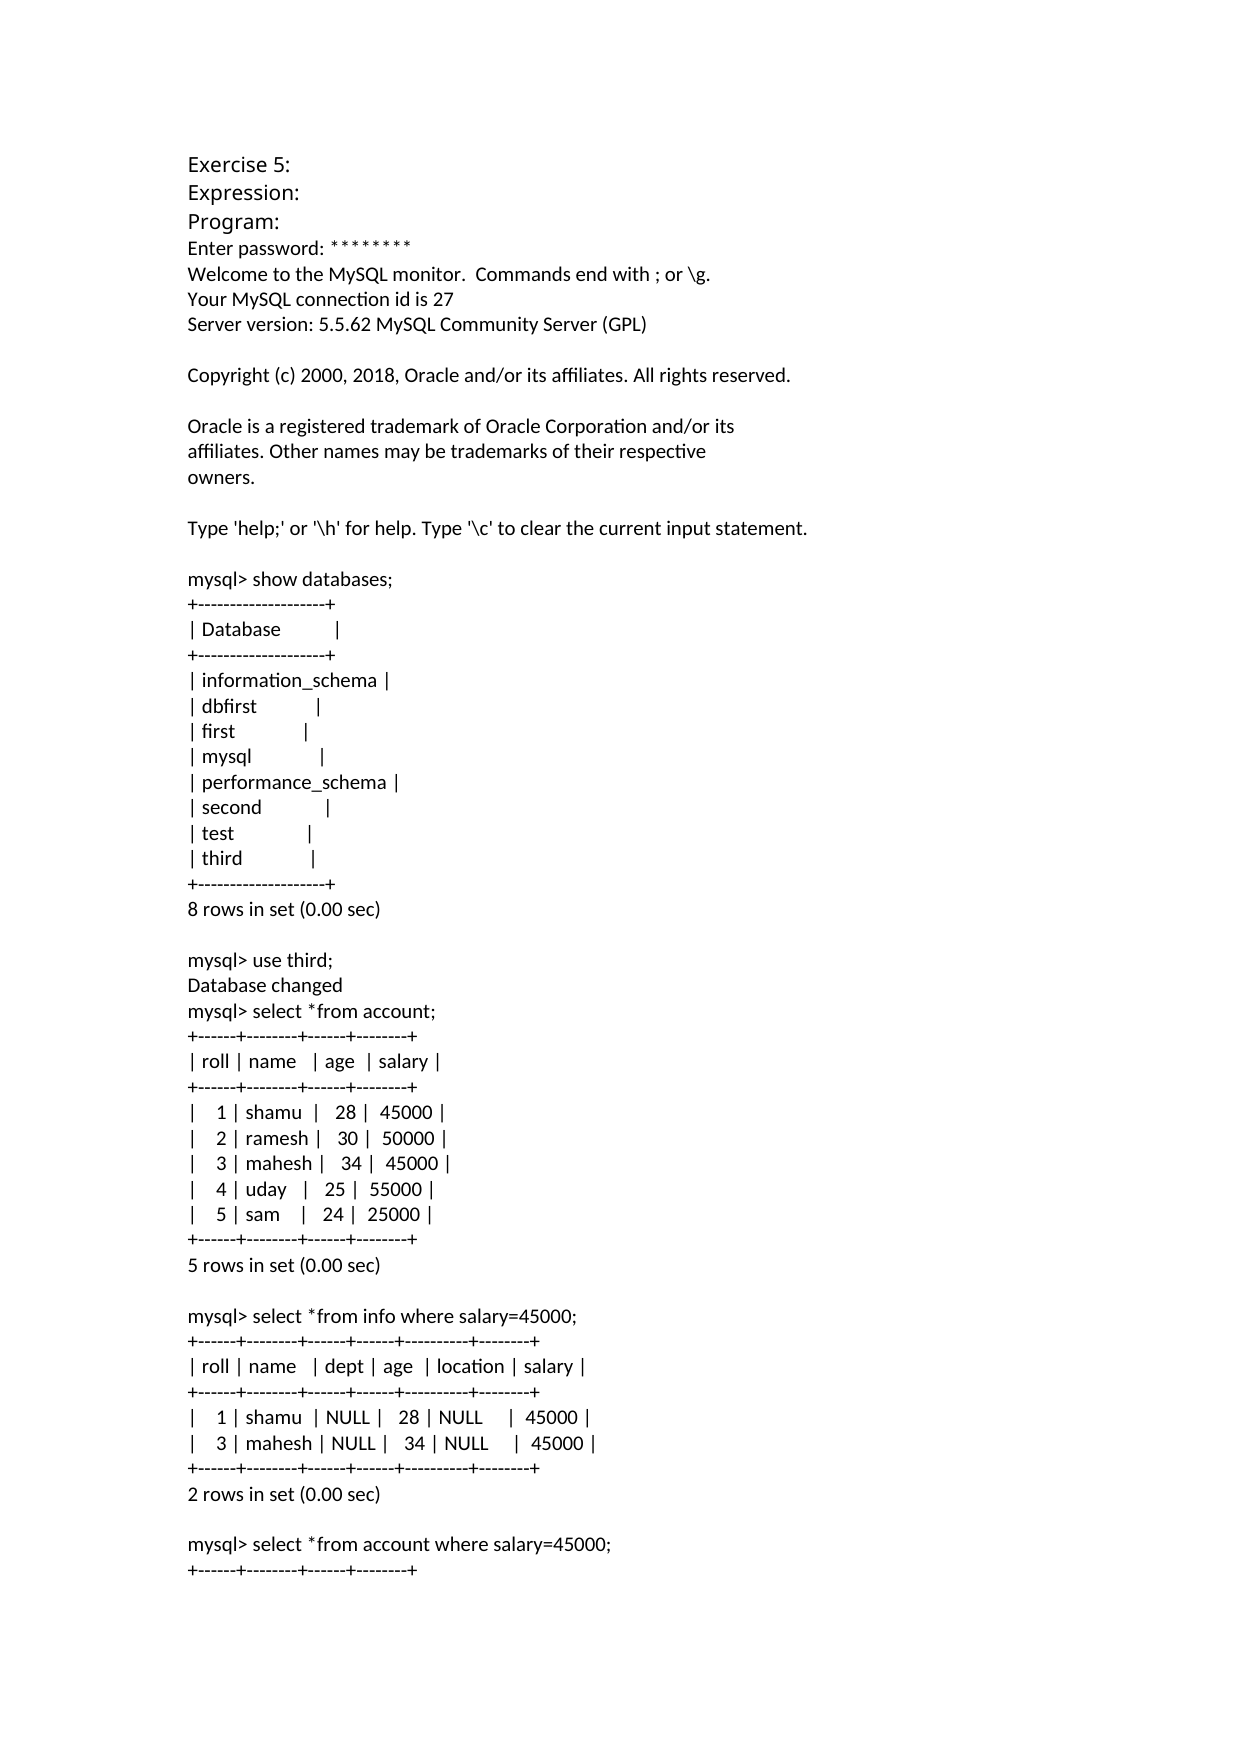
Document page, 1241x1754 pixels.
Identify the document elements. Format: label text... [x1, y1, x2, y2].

text +------+--------+------+------+----------+--------+ [187, 1379, 1053, 1404]
text | information_schema | [187, 667, 1053, 693]
text owners. [187, 464, 1053, 489]
text Welcome to the MySQL monitor. Commands end with ; or \g. [187, 261, 1053, 286]
text +------+--------+------+------+----------+--------+ [187, 1455, 1053, 1481]
text | 2 | ramesh | 30 | 50000 | [187, 1125, 1053, 1150]
text | 5 | sam | 24 | 25000 | [187, 1201, 1053, 1227]
text | first | [187, 718, 1053, 744]
text | roll | name | dept | age | location | salary | [187, 1354, 1053, 1379]
text +------+--------+------+--------+ [187, 1557, 1053, 1582]
text mysql> select *from account; [187, 998, 1053, 1023]
text | 4 | uday | 25 | 55000 | [187, 1176, 1053, 1201]
text Type 'help;' or '\h' for help. Type '\c' to clear the current input statement. [187, 515, 1053, 540]
text | 1 | shamu | 28 | 45000 | [187, 1099, 1053, 1125]
text | 3 | mahesh | NULL | 34 | NULL | 45000 | [187, 1430, 1053, 1455]
text 8 rows in set (0.00 sec) [187, 896, 1053, 922]
text | performance_schema | [187, 769, 1053, 794]
text +------+--------+------+--------+ [187, 1227, 1053, 1252]
text mysql> select *from info where salary=45000; [187, 1303, 1053, 1328]
text +------+--------+------+------+----------+--------+ [187, 1328, 1053, 1354]
text Your MySQL connection id is 27 [187, 286, 1053, 312]
text +--------------------+ [187, 591, 1053, 617]
text | 1 | shamu | NULL | 28 | NULL | 45000 | [187, 1404, 1053, 1430]
text | 3 | mahesh | 34 | 45000 | [187, 1150, 1053, 1176]
text | dbfirst | [187, 693, 1053, 718]
text Oracle is a registered trademark of Oracle Corporation and/or its [187, 413, 1053, 439]
text 2 rows in set (0.00 sec) [187, 1481, 1053, 1506]
text 5 rows in set (0.00 sec) [187, 1252, 1053, 1277]
text Copyright (c) 2000, 2018, Oracle and/or its affiliates. All rights reserved. [187, 362, 1053, 388]
text | mysql | [187, 744, 1053, 769]
text Program: [187, 207, 1053, 235]
text | roll | name | age | salary | [187, 1049, 1053, 1074]
text +--------------------+ [187, 642, 1053, 667]
text mysql> use third; [187, 947, 1053, 972]
text | third | [187, 845, 1053, 871]
text Exercise 5: [187, 150, 1053, 178]
text affiliates. Other names may be trademarks of their respective [187, 439, 1053, 464]
text Server version: 5.5.62 MySQL Community Server (GPL) [187, 312, 1053, 337]
text +--------------------+ [187, 871, 1053, 896]
text mysql> select *from account where salary=45000; [187, 1532, 1053, 1557]
text Expression: [187, 178, 1053, 207]
text | Database | [187, 617, 1053, 642]
text +------+--------+------+--------+ [187, 1074, 1053, 1099]
text +------+--------+------+--------+ [187, 1023, 1053, 1049]
text | second | [187, 794, 1053, 820]
text Enter password: ******** [187, 235, 1053, 261]
text Database changed [187, 972, 1053, 998]
text mysql> show databases; [187, 566, 1053, 591]
text | test | [187, 820, 1053, 845]
